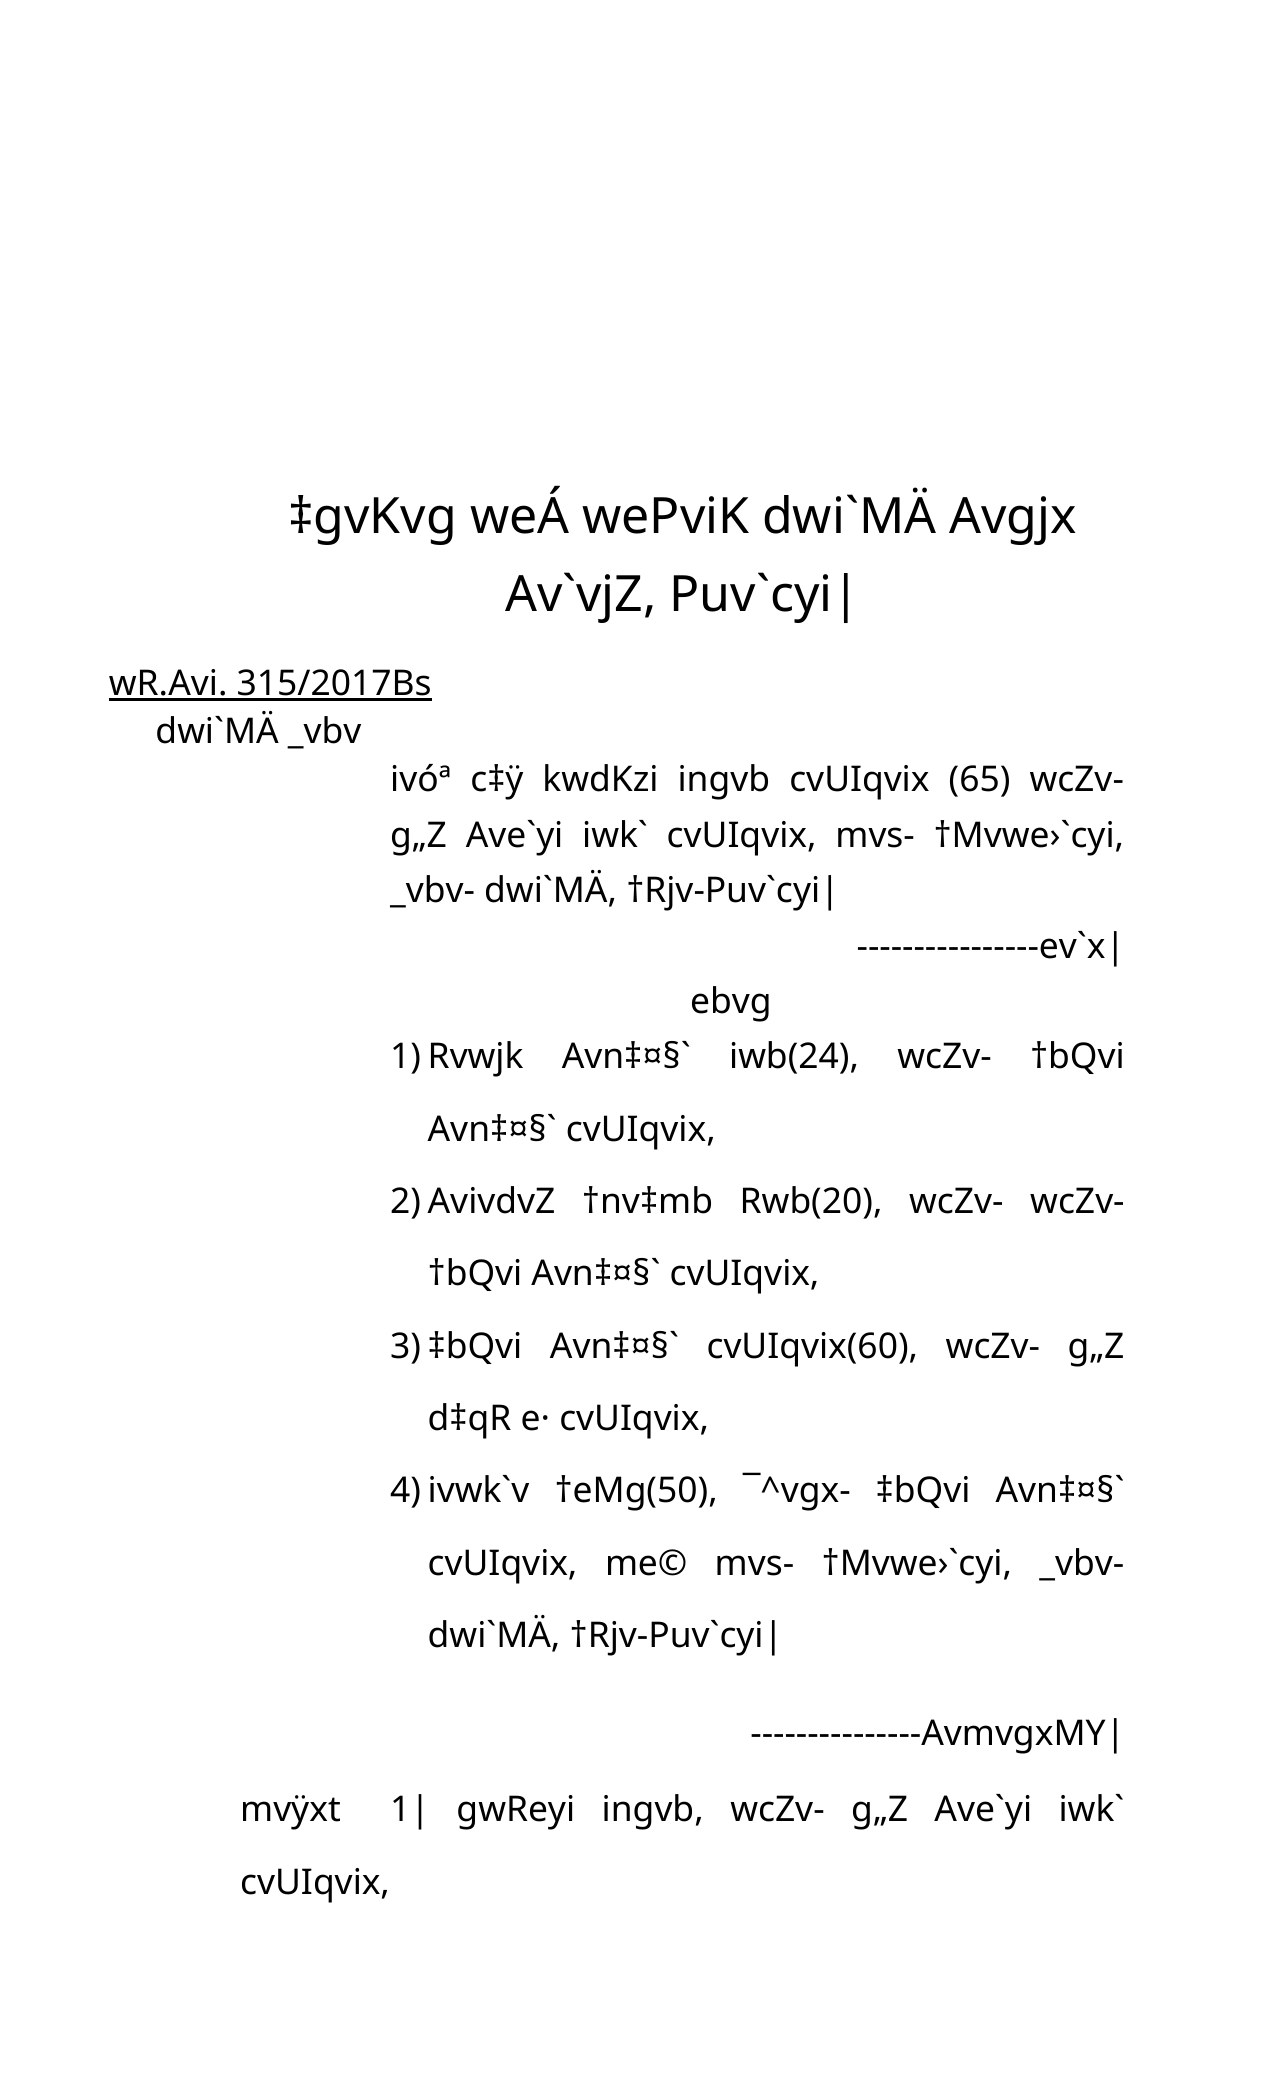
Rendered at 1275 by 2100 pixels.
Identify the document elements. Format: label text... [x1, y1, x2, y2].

list ivwk`v †eMg(50), ¯^vgx- ‡bQvi Avn‡¤§` cvUIqvix, me© mvs- †Mvwe›`cyi, _vbv- dwi`MÄ, †Rjv-Puv`cyi| [390, 1465, 1125, 1658]
list Rvwjk Avn‡¤§` iwb(24), wcZv- †bQvi Avn‡¤§` cvUIqvix, [390, 1031, 1125, 1152]
list AvivdvZ †nv‡mb Rwb(20), wcZv- wcZv- †bQvi Avn‡¤§` cvUIqvix, [390, 1176, 1125, 1296]
text dwi`MÄ _vbv [137, 706, 1125, 754]
list ‡bQvi Avn‡¤§` cvUIqvix(60), wcZv- g„Z d‡qR e· cvUIqvix, [390, 1320, 1125, 1441]
text ivóª c‡ÿ kwdKzi ingvb cvUIqvix (65) wcZv- g„Z Ave`yi iwk` cvUIqvix, mvs- †Mvwe›`cyi, _vbv- dwi`MÄ, †Rjv-Puv`cyi| [390, 754, 1125, 913]
text ‡gvKvg weÁ wePviK dwi`MÄ Avgjx Av`vjZ, Puv`cyi| [240, 480, 1125, 626]
text ----------------ev`x| [390, 920, 1125, 968]
text mvÿxt 1| gwReyi ingvb, wcZv- g„Z Ave`yi iwk` cvUIqvix, [240, 1784, 1125, 1904]
text ebvg [690, 976, 1125, 1024]
text wR.Avi. 315/2017Bs [109, 657, 1125, 706]
list ---------------AvmvgxMY| [502, 1708, 1125, 1756]
